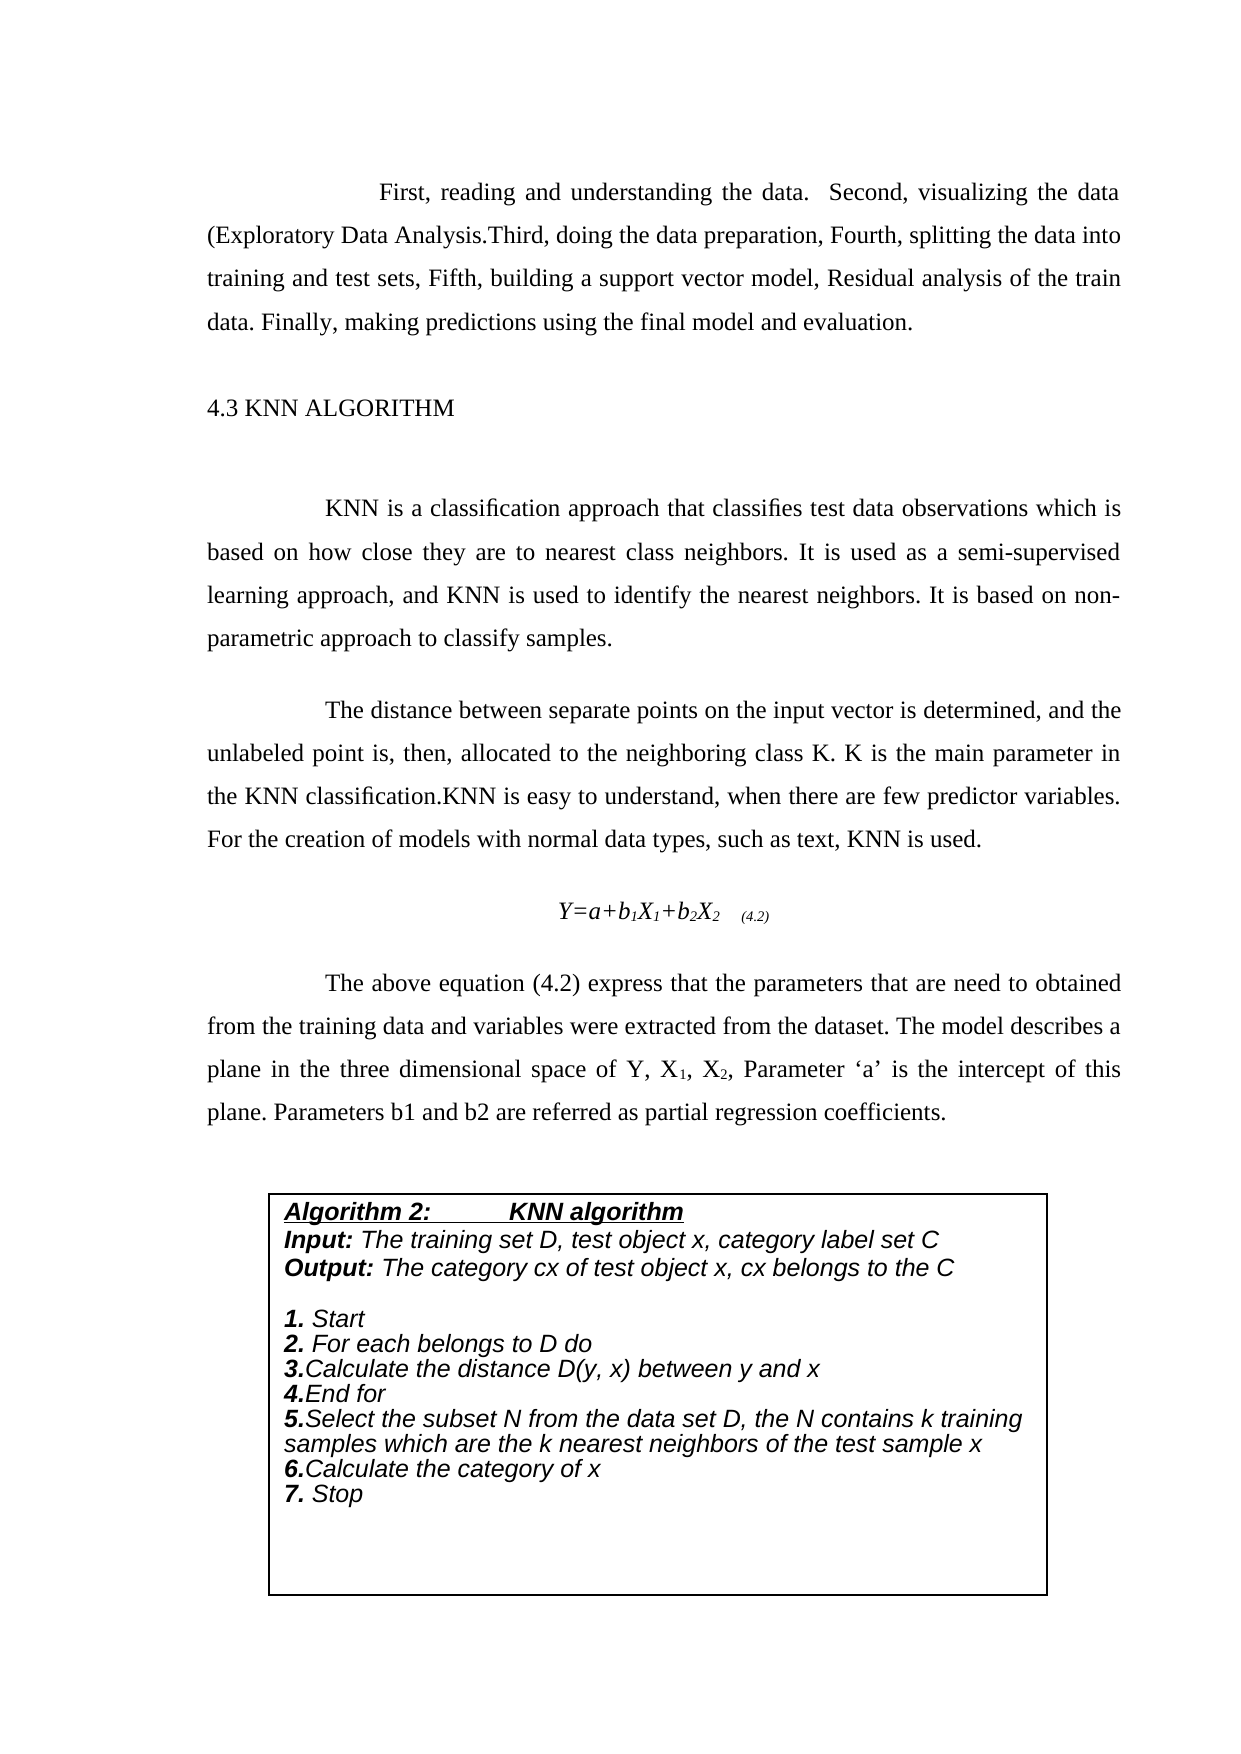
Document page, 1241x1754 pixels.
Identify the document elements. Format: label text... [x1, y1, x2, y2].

text The above equation (4.2) express that the parameters that are need to obtained from the training data and variables were extracted from the dataset. The model describes a plane in the three dimensional space of Y, X1, X2, Parameter ‘a’ is the intercept of this plane. Parameters b1 and b2 are referred as partial regression coefficients. [207, 968, 1122, 1126]
text Y=a+b1X1+b2X2 (4.2) [207, 896, 1122, 925]
text 4.3 KNN ALGORITHM [207, 393, 1122, 422]
text First, reading and understanding the data. Second, visualizing the data (Exploratory Data Analysis.Third, doing the data preparation, Fourth, splitting the data into training and test sets, Fifth, building a support vector model, Residual analysis of the train data. Finally, making predictions using the final model and evaluation. [207, 177, 1122, 335]
text The distance between separate points on the input vector is determined, and the unlabeled point is, then, allocated to the neighboring class K. K is the main parameter in the KNN classiﬁcation.KNN is easy to understand, when there are few predictor variables. For the creation of models with normal data types, such as text, KNN is used. [207, 695, 1122, 853]
text KNN is a classiﬁcation approach that classiﬁes test data observations which is based on how close they are to nearest class neighbors. It is used as a semi-supervised learning approach, and KNN is used to identify the nearest neighbors. It is based on non-parametric approach to classify samples. [207, 493, 1122, 652]
